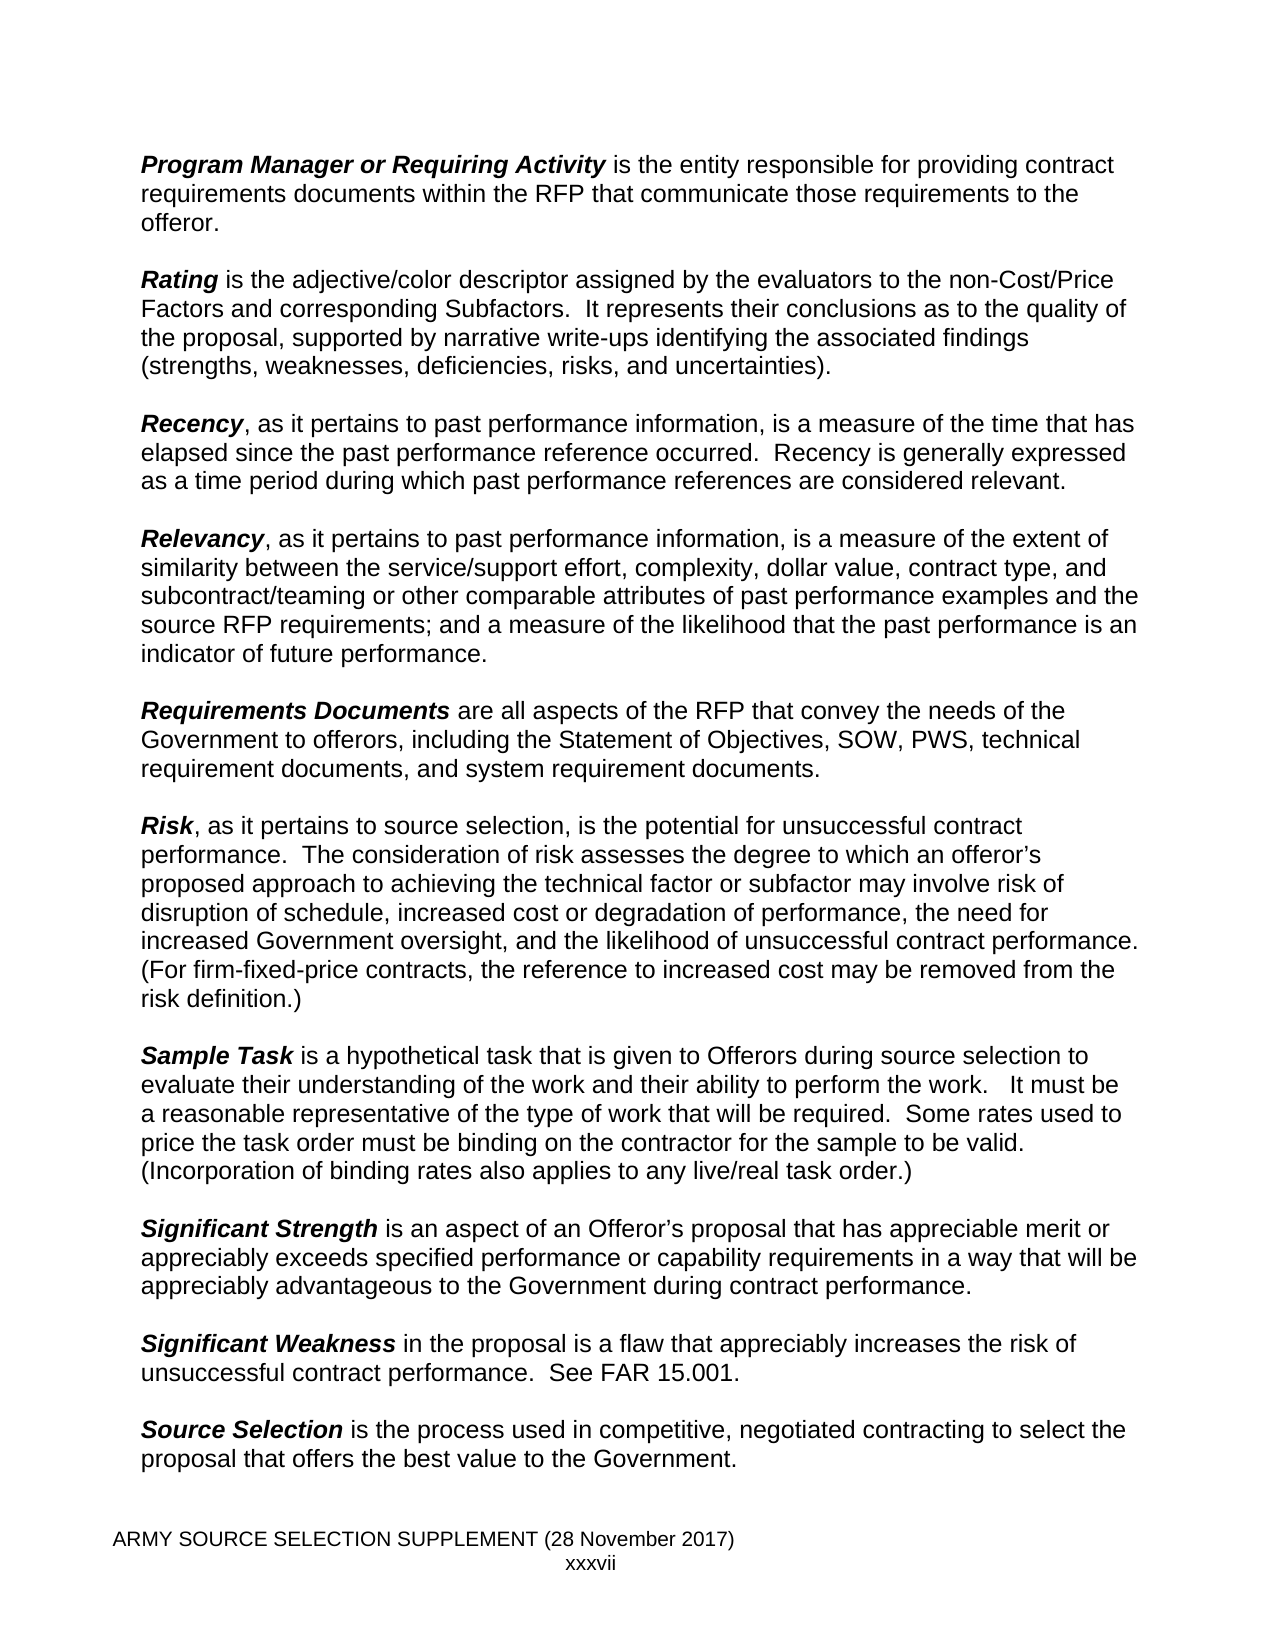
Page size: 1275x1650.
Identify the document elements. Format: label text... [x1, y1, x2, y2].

text Relevancy, as it pertains to past performance information, is a measure of the extent of similarity between the service/support effort, complexity, dollar value, contract type, and subcontract/teaming or other comparable attributes of past performance examples and the source RFP requirements; and a measure of the likelihood that the past performance is an indicator of future performance. [141, 524, 1140, 667]
text Sample Task is a hypothetical task that is given to Offerors during source selection to evaluate their understanding of the work and their ability to perform the work. It must be a reasonable representative of the type of work that will be required. Some rates used to price the task order must be binding on the contractor for the sample to be valid. (Incorporation of binding rates also applies to any live/real task order.) [141, 1041, 1140, 1185]
text Significant Strength is an aspect of an Offeror’s proposal that has appreciable merit or appreciably exceeds specified performance or capability requirements in a way that will be appreciably advantageous to the Government during contract performance. [141, 1214, 1140, 1300]
text Recency, as it pertains to past performance information, is a measure of the time that has elapsed since the past performance reference occurred. Recency is generally expressed as a time period during which past performance references are considered relevant. [141, 409, 1140, 495]
text Rating is the adjective/color descriptor assigned by the evaluators to the non-Cost/Price Factors and corresponding Subfactors. It represents their conclusions as to the quality of the proposal, supported by narrative write-ups identifying the associated findings (strengths, weaknesses, deficiencies, risks, and uncertainties). [141, 265, 1140, 380]
text Source Selection is the process used in competitive, negotiated contracting to select the proposal that offers the best value to the Government. [141, 1415, 1140, 1472]
text Requirements Documents are all aspects of the RFP that convey the needs of the Government to offerors, including the Statement of Objectives, SOW, PWS, technical requirement documents, and system requirement documents. [141, 696, 1140, 782]
text Program Manager or Requiring Activity is the entity responsible for providing contract requirements documents within the RFP that communicate those requirements to the offeror. [141, 150, 1140, 236]
text Risk, as it pertains to source selection, is the potential for unsuccessful contract performance. The consideration of risk assesses the degree to which an offeror’s proposed approach to achieving the technical factor or subfactor may involve risk of disruption of schedule, increased cost or degradation of performance, the need for increased Government oversight, and the likelihood of unsuccessful contract performance. (For firm-fixed-price contracts, the reference to increased cost may be removed from the risk definition.) [141, 811, 1140, 1012]
text Significant Weakness in the proposal is a flaw that appreciably increases the risk of unsuccessful contract performance. See FAR 15.001. [141, 1329, 1127, 1386]
